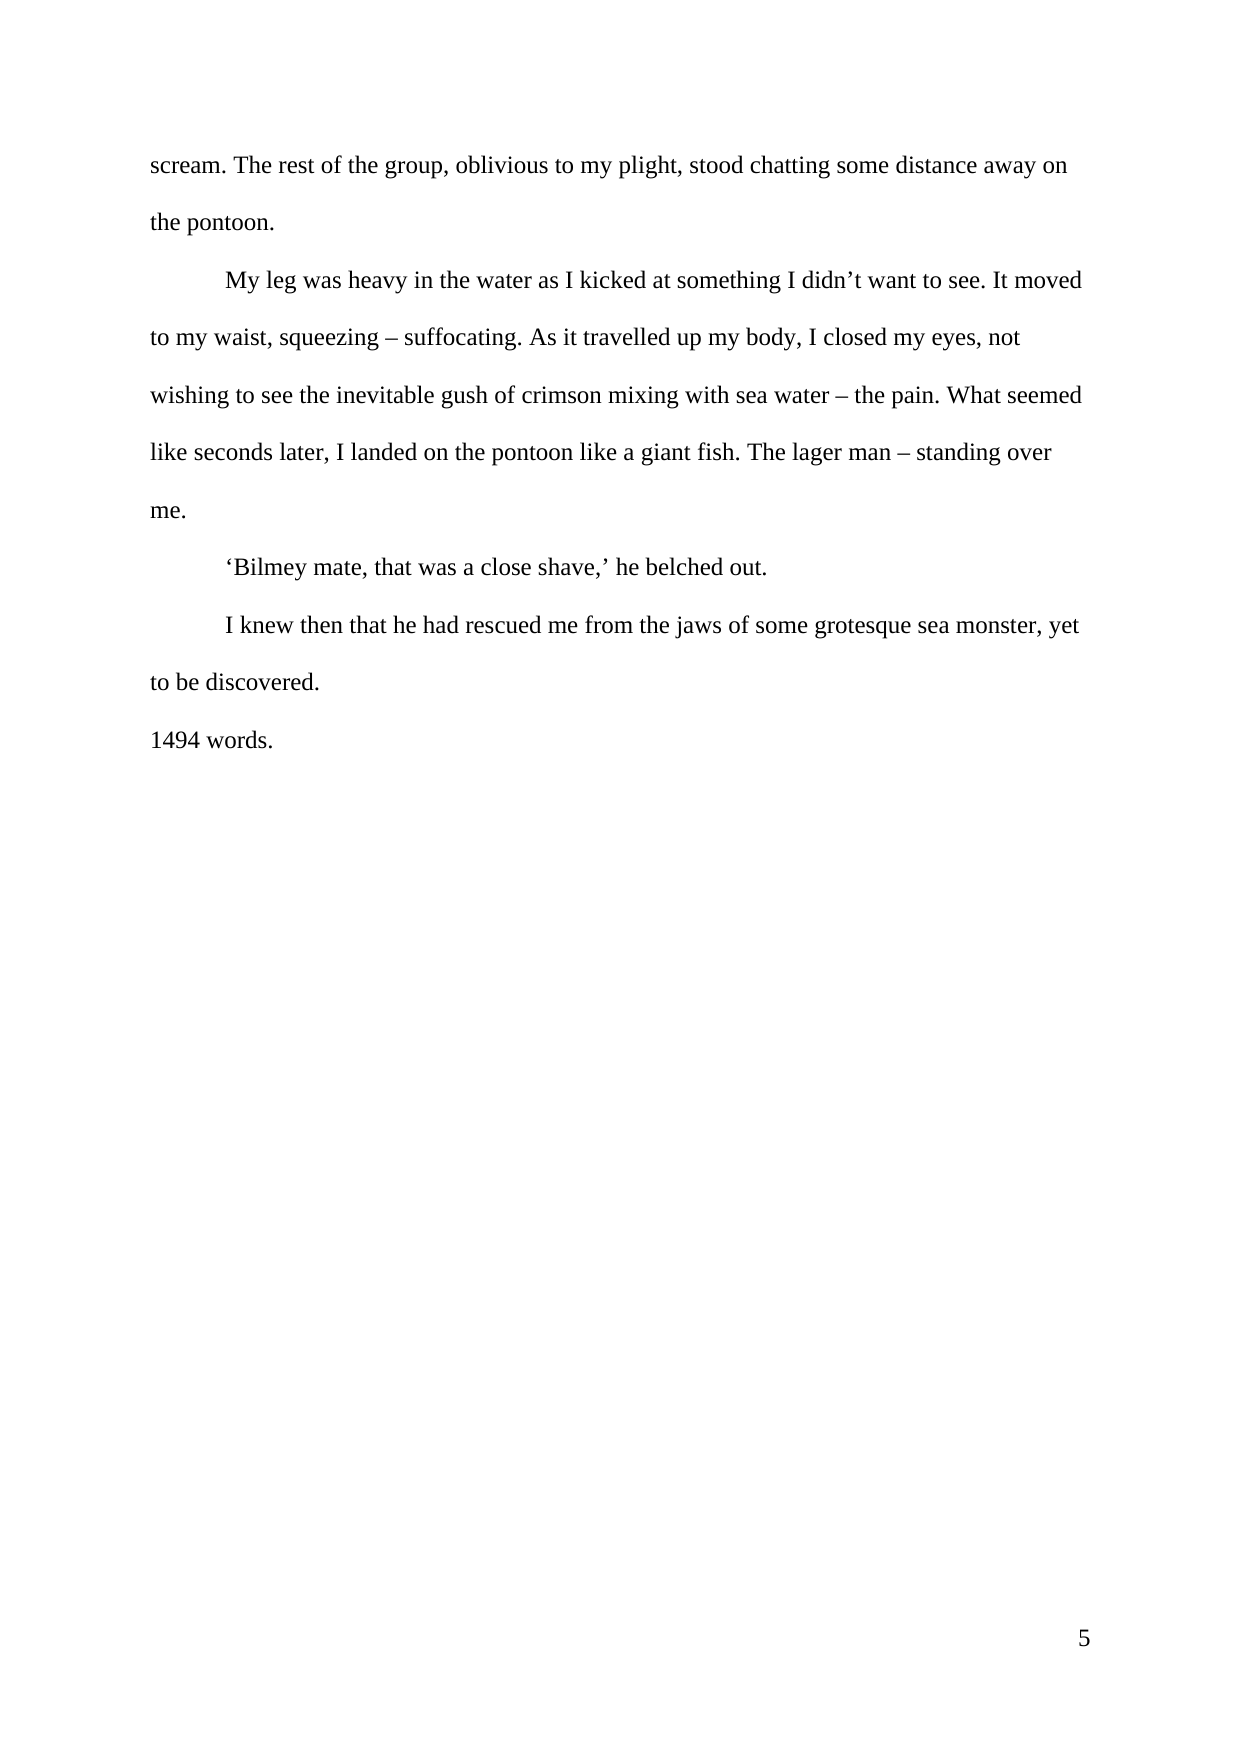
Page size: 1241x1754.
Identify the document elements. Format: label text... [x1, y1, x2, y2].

text ‘Bilmey mate, that was a close shave,’ he belched out. [150, 552, 1090, 581]
text 1494 words. [150, 725, 1090, 754]
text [150, 150, 1090, 236]
text I knew then that he had rescued me from the jaws of some grotesque sea monster, yet to be discovered. [150, 610, 1090, 696]
text My leg was heavy in the water as I kicked at something I didn’t want to see. It moved to my waist, squeezing – suffocating. As it travelled up my body, I closed my eyes, not wishing to see the inevitable gush of crimson mixing with sea water – the pain. What seemed like seconds later, I landed on the pontoon like a giant fish. The lager man – standing over me. [150, 265, 1090, 524]
